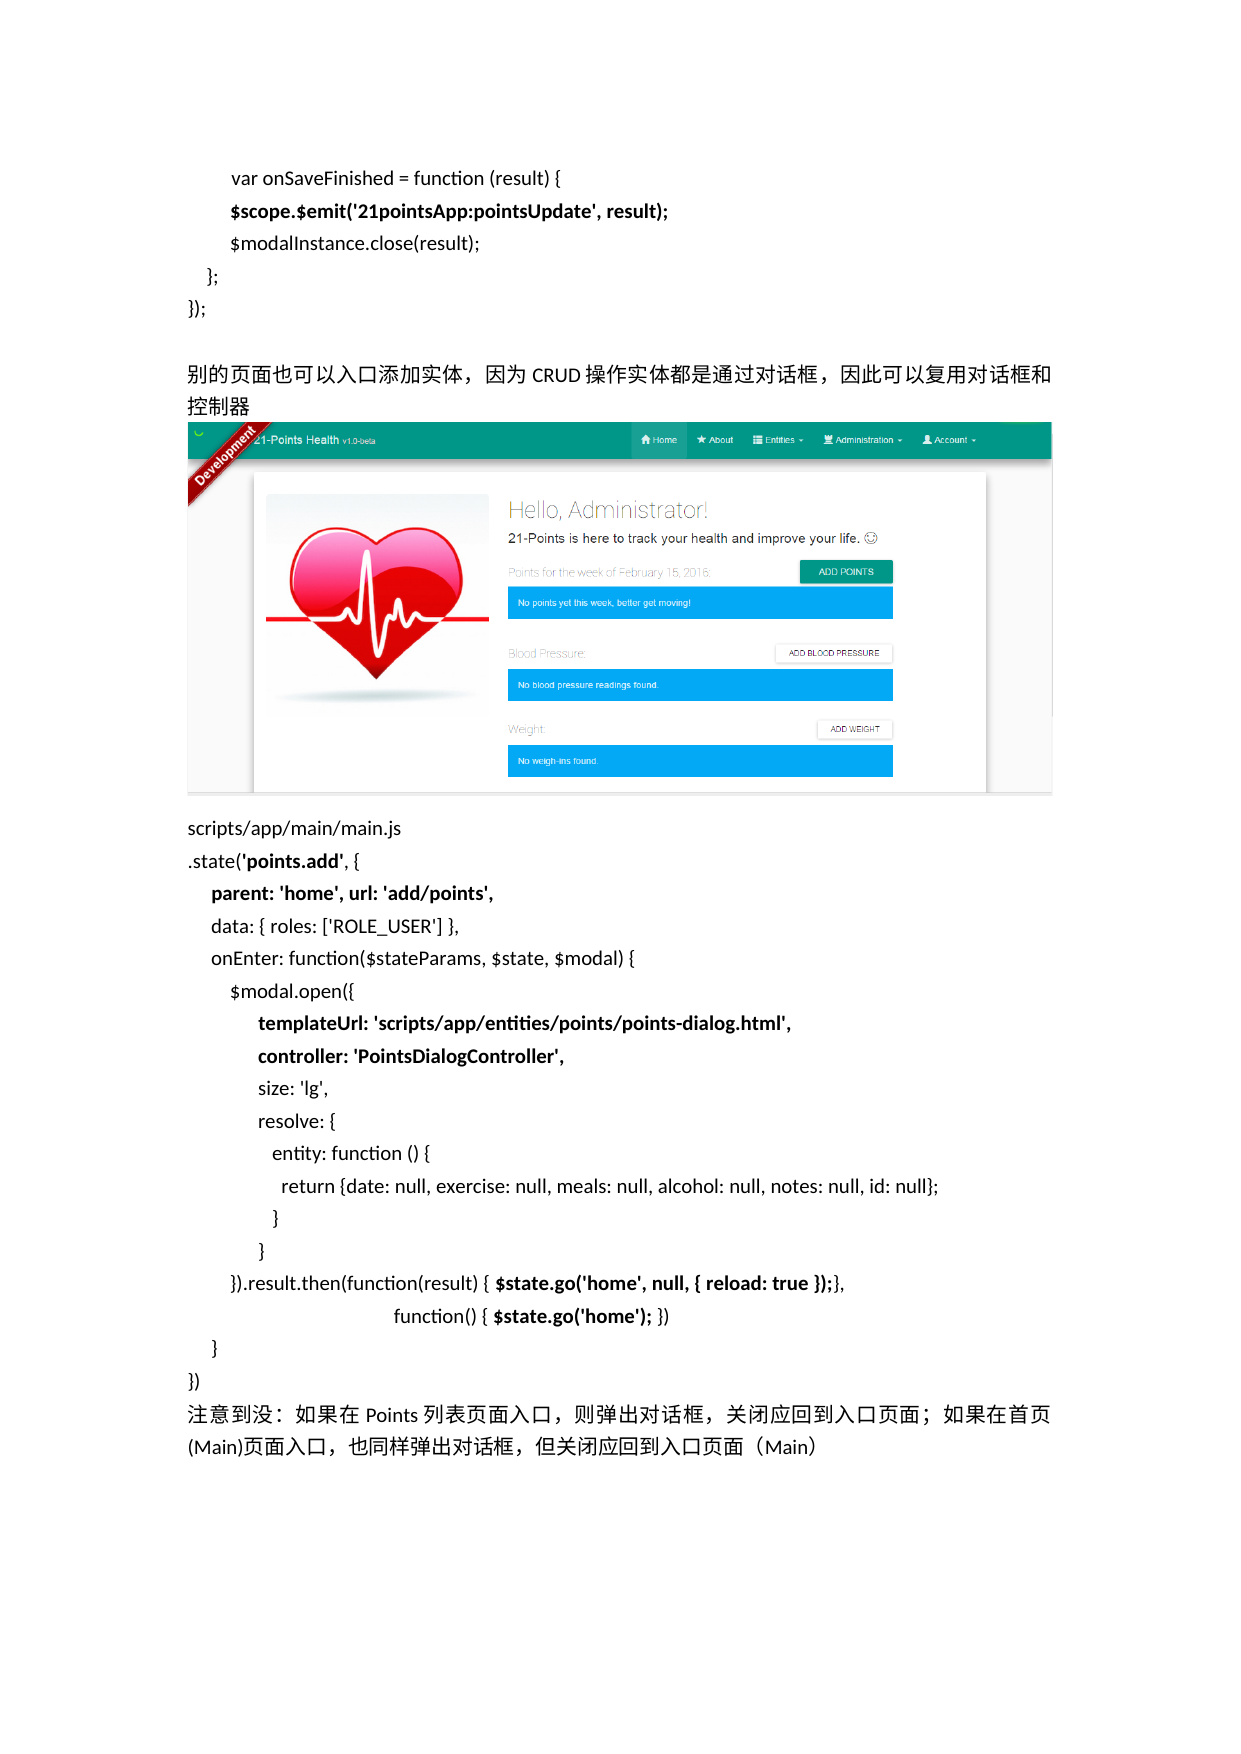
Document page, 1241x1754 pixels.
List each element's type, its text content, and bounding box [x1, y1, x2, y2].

text .state('points.add', { [187, 844, 1053, 877]
text entity: function () { [187, 1137, 1053, 1169]
text $modal.open({ [187, 974, 1053, 1007]
text } [187, 1332, 1053, 1364]
text var onSaveFinished = function (result) { [187, 162, 1053, 194]
text $scope.$emit('21pointsApp:pointsUpdate', result); [187, 194, 1053, 227]
text 别的页面也可以入口添加实体，因为CRUD操作实体都是通过对话框，因此可以复用对话框和控制器 [187, 357, 1053, 422]
text 注意到没：如果在Points列表页面入口，则弹出对话框，关闭应回到入口页面；如果在首页(Main)页面入口，也同样弹出对话框，但关闭应回到入口页面（Main） [187, 1397, 1053, 1462]
text } [187, 1202, 1053, 1234]
text resolve: { [187, 1104, 1053, 1137]
text onEnter: function($stateParams, $state, $modal) { [187, 942, 1053, 974]
text controller: 'PointsDialogController', [187, 1039, 1053, 1072]
text data: { roles: ['ROLE_USER'] }, [187, 909, 1053, 942]
text scripts/app/main/main.js [187, 812, 1053, 844]
text }) [187, 1364, 1053, 1397]
text } [187, 1234, 1053, 1267]
text return {date: null, exercise: null, meals: null, alcohol: null, notes: null, id: null}; [187, 1169, 1053, 1202]
text function() { $state.go('home'); }) [362, 1299, 1053, 1332]
picture [187, 422, 1053, 796]
text size: 'lg', [187, 1072, 1053, 1104]
text }; [187, 259, 1053, 292]
text parent: 'home', url: 'add/points', [187, 877, 1053, 909]
text }); [187, 292, 1053, 324]
text templateUrl: 'scripts/app/entities/points/points-dialog.html', [187, 1007, 1053, 1039]
text $modalInstance.close(result); [187, 227, 1053, 259]
text }).result.then(function(result) { $state.go('home', null, { reload: true });}, [187, 1267, 1053, 1299]
